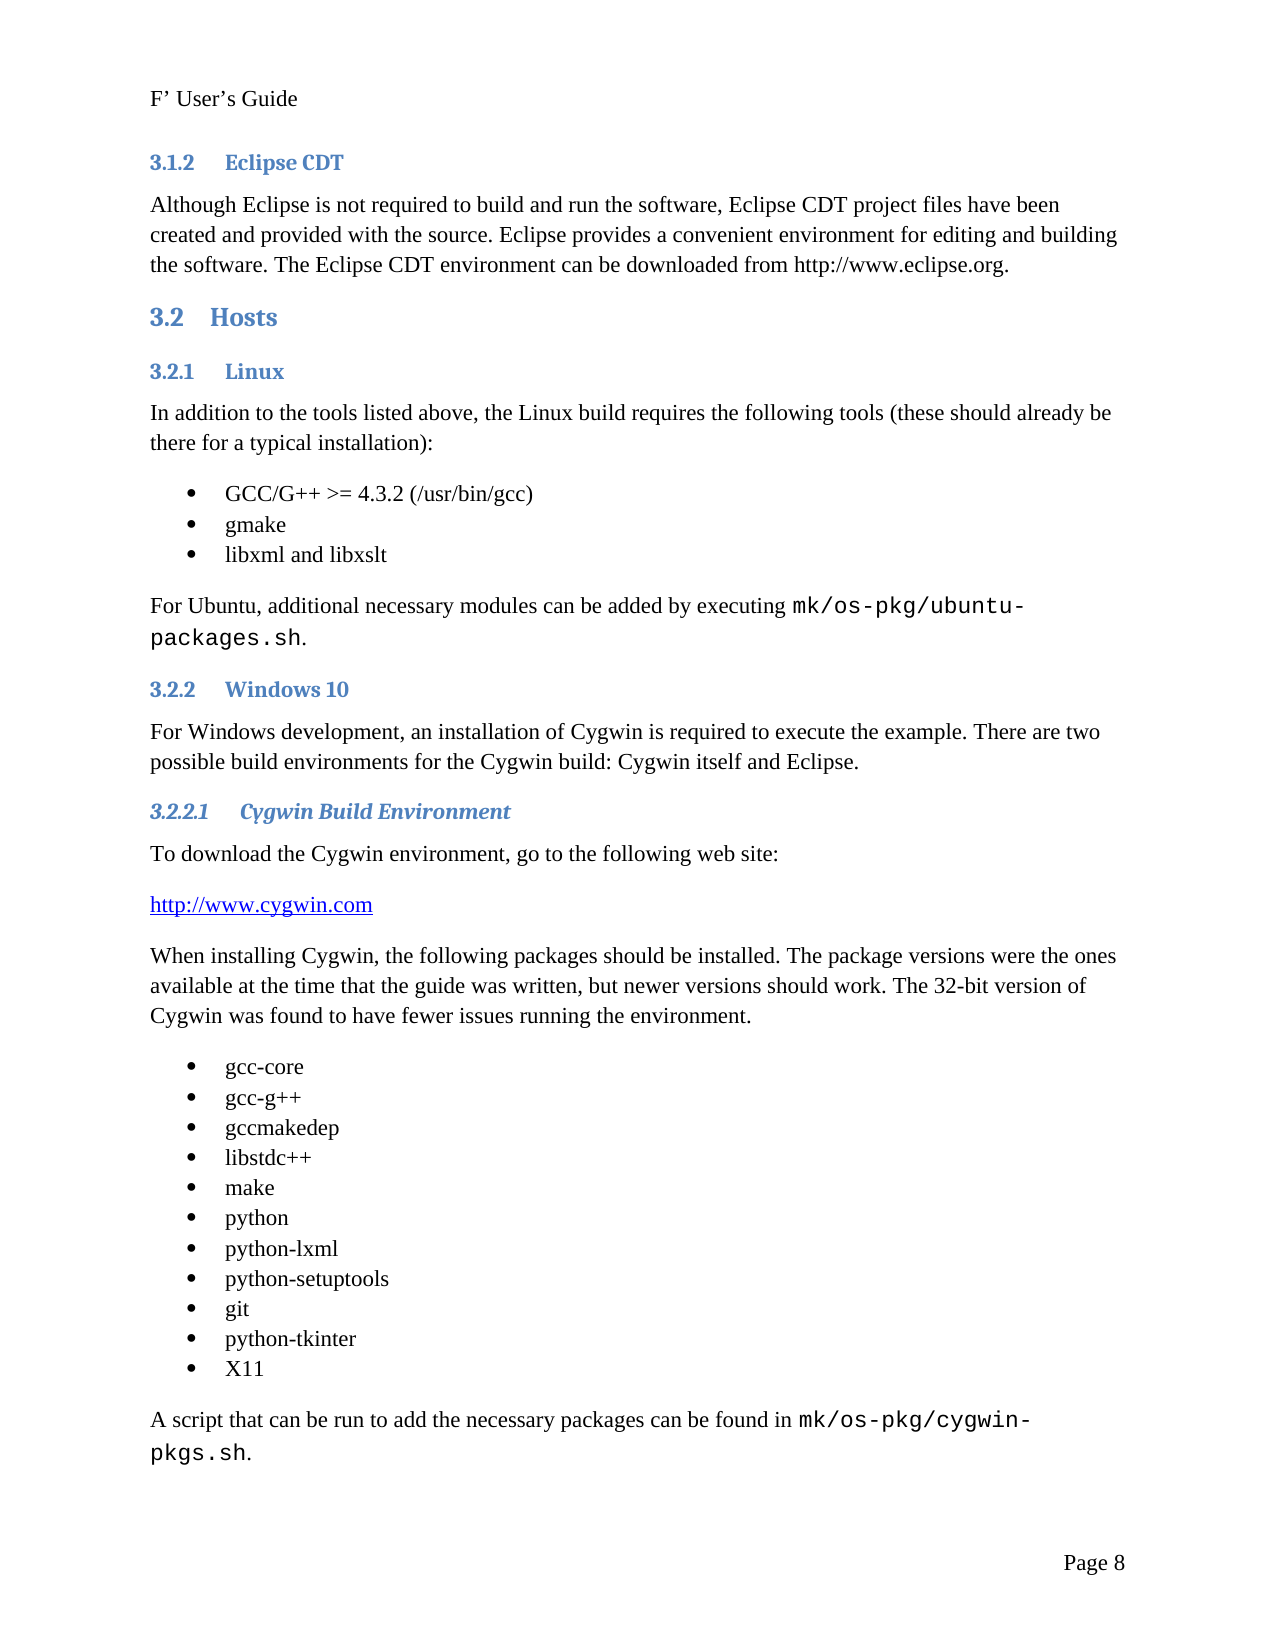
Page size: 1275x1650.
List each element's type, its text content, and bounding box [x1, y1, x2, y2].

list gcc-g++ [187, 1083, 1125, 1110]
subtitle Linux [150, 359, 1125, 385]
subtitle Hosts [150, 302, 1125, 333]
list python-lxml [187, 1234, 1125, 1261]
list X11 [187, 1355, 1125, 1382]
text To download the Cygwin environment, go to the following web site: [150, 840, 1125, 866]
subtitle Cygwin Build Environment [150, 799, 1125, 826]
text For Windows development, an installation of Cygwin is required to execute the example. There are two possible build environments for the Cygwin build: Cygwin itself and Eclipse. [150, 718, 1125, 774]
list python-tkinter [187, 1325, 1125, 1352]
list libstdc++ [187, 1144, 1125, 1170]
list python [187, 1204, 1125, 1231]
list libxml and libxslt [187, 541, 1125, 567]
list gccmakedep [187, 1114, 1125, 1140]
list git [187, 1295, 1125, 1321]
text In addition to the tools listed above, the Linux build requires the following tools (these should already be there for a typical installation): [150, 399, 1125, 456]
text When installing Cygwin, the following packages should be installed. The package versions were the ones available at the time that the guide was written, but newer versions should work. The 32-bit version of Cygwin was found to have fewer issues running the environment. [150, 942, 1125, 1029]
list gcc-core [187, 1053, 1125, 1080]
subtitle Eclipse CDT [150, 150, 1125, 176]
list gmake [187, 511, 1125, 537]
text Although Eclipse is not required to build and run the software, Eclipse CDT project files have been created and provided with the source. Eclipse provides a convenient environment for editing and building the software. The Eclipse CDT environment can be downloaded from http://www.eclipse.org. [150, 191, 1125, 277]
text For Ubuntu, additional necessary modules can be added by executing mk/os-pkg/ubuntu-packages.sh. [150, 592, 1125, 652]
list GCC/G++ >= 4.3.2 (/usr/bin/gcc) [187, 481, 1125, 507]
text A script that can be run to add the necessary packages can be found in mk/os-pkg/cygwin-pkgs.sh. [150, 1406, 1125, 1467]
list make [187, 1174, 1125, 1201]
subtitle Windows 10 [150, 677, 1125, 704]
text http://www.cygwin.com [150, 891, 1125, 917]
list python-setuptools [187, 1265, 1125, 1291]
